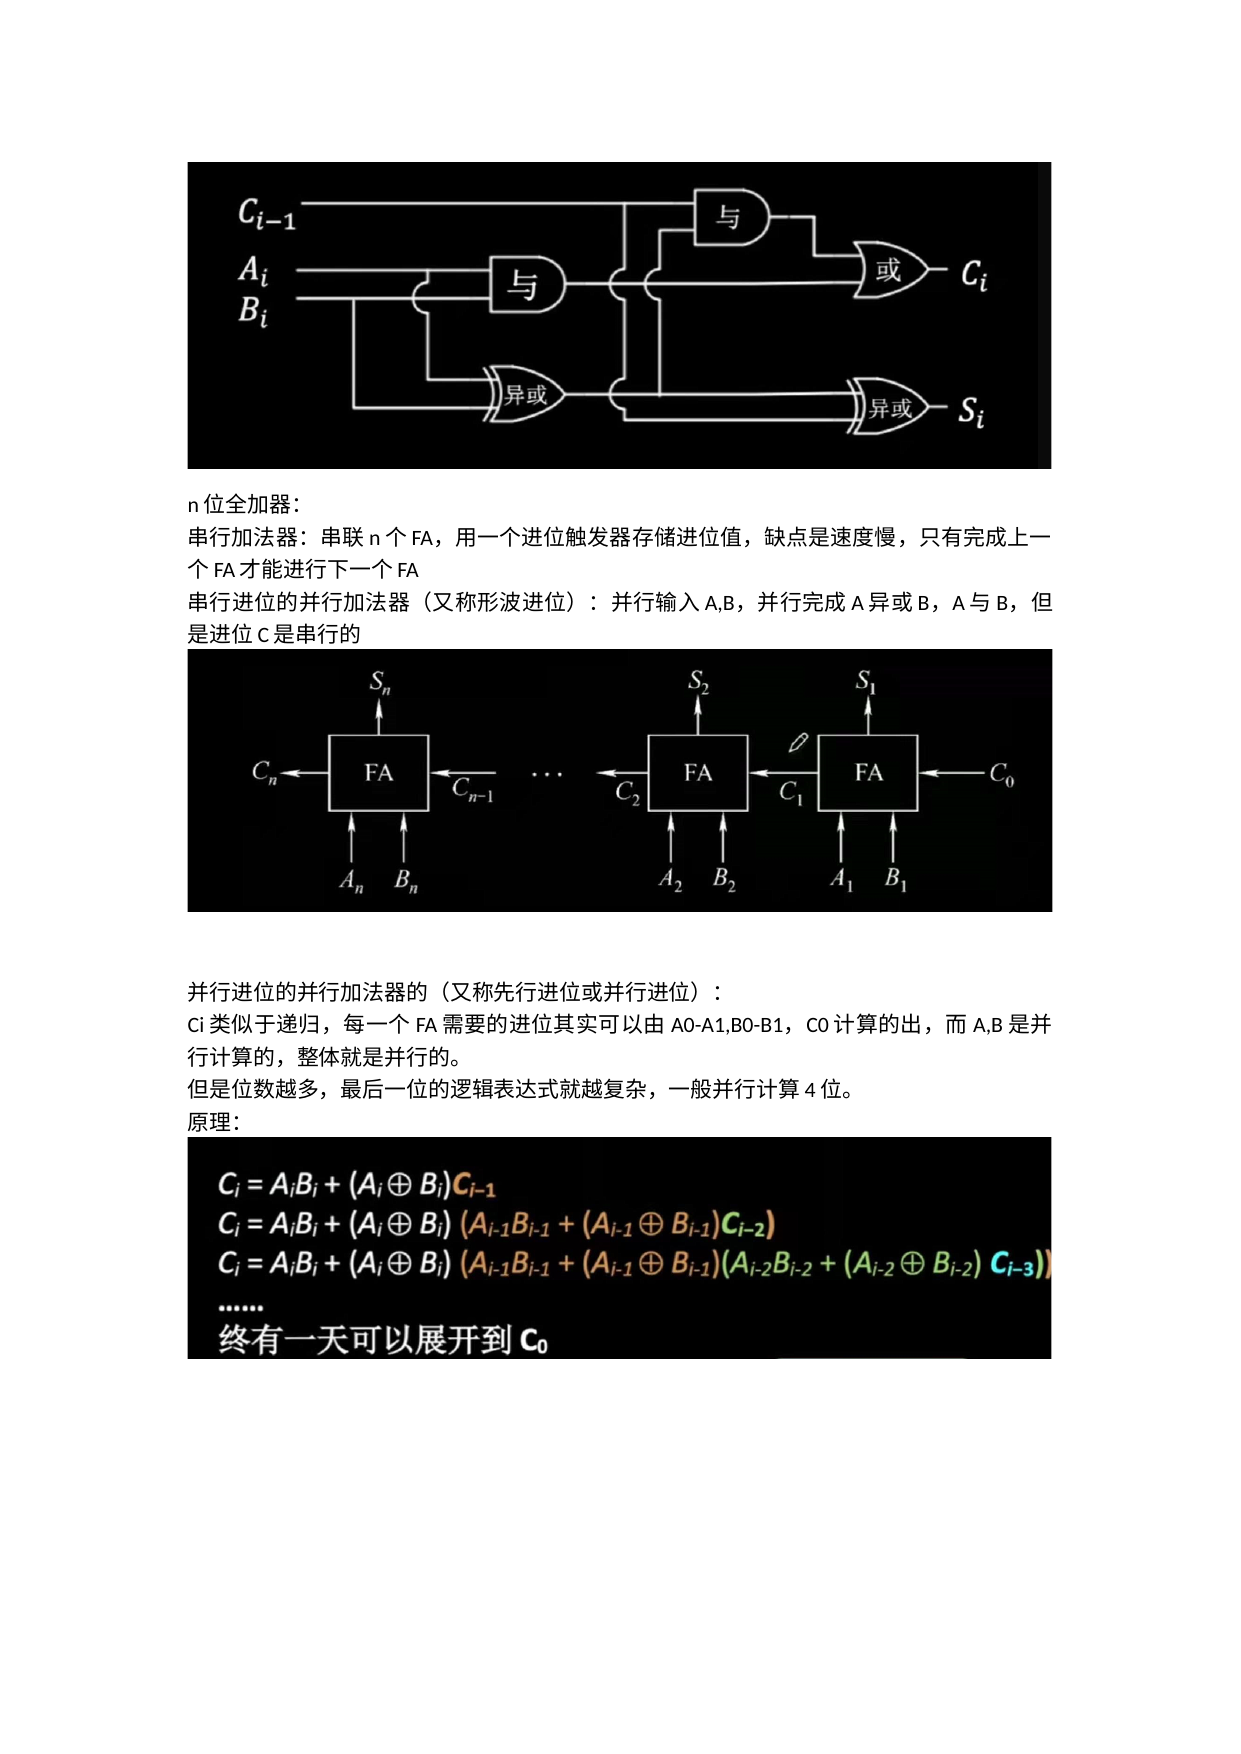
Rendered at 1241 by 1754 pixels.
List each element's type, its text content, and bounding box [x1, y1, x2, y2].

text 串行加法器：串联n个FA，用一个进位触发器存储进位值，缺点是速度慢，只有完成上一个FA才能进行下一个FA [187, 519, 1053, 584]
text 串行进位的并行加法器（又称形波进位）：并行输入A,B，并行完成A异或B，A与B，但是进位C是串行的 [187, 584, 1053, 649]
text 但是位数越多，最后一位的逻辑表达式就越复杂，一般并行计算4位。 [187, 1072, 1053, 1104]
picture [187, 162, 1052, 469]
text n位全加器： [187, 487, 1053, 519]
text Ci类似于递归，每一个FA需要的进位其实可以由A0-A1,B0-B1，C0计算的出，而A,B是并行计算的，整体就是并行的。 [187, 1007, 1053, 1072]
picture [187, 1137, 1052, 1359]
text 原理： [187, 1104, 1053, 1137]
text 并行进位的并行加法器的（又称先行进位或并行进位）： [187, 974, 1053, 1007]
picture [187, 649, 1053, 912]
